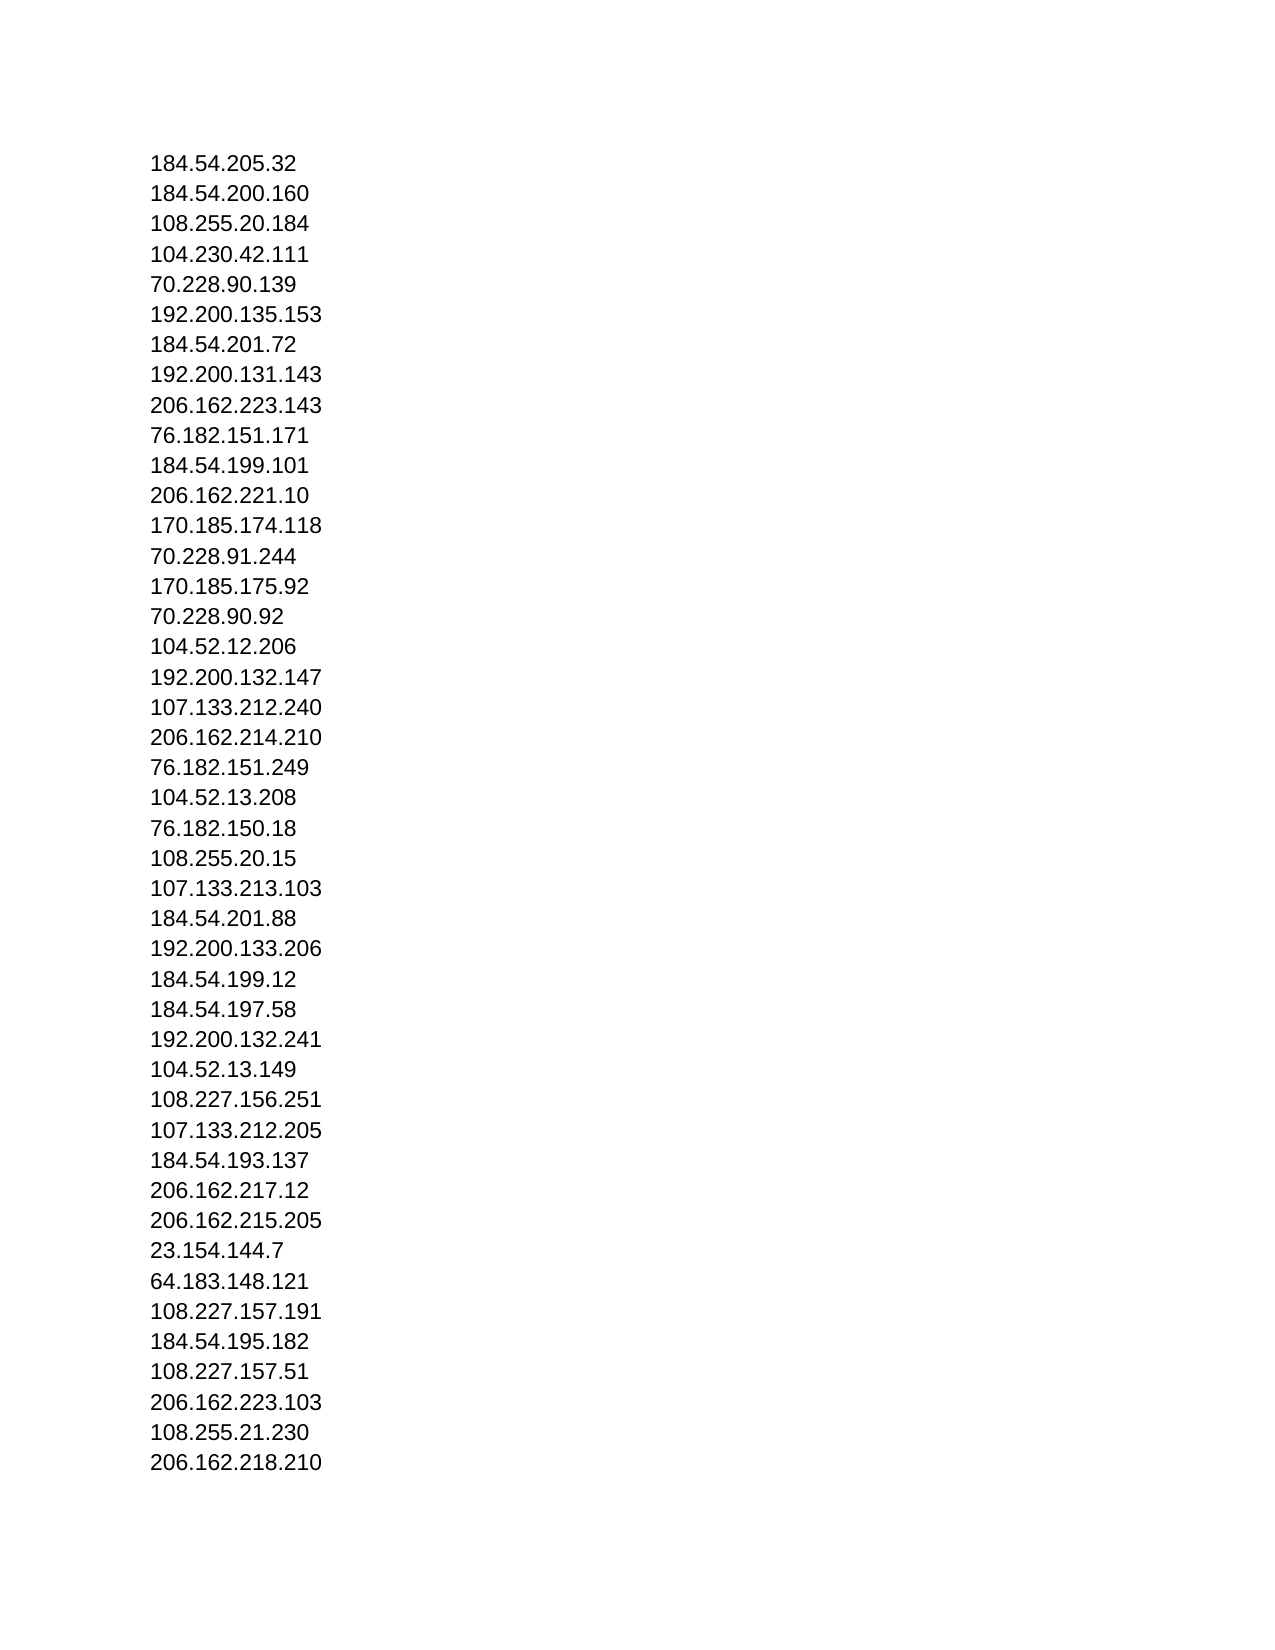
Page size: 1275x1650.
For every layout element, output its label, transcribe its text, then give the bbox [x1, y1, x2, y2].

text 104.230.42.111 [150, 241, 1125, 267]
text 184.54.193.137 [150, 1147, 1125, 1173]
text 64.183.148.121 [150, 1268, 1125, 1294]
text 107.133.213.103 [150, 875, 1125, 901]
text 206.162.223.143 [150, 392, 1125, 418]
text 104.52.13.208 [150, 784, 1125, 811]
text 206.162.221.10 [150, 482, 1125, 509]
text 108.255.20.184 [150, 210, 1125, 237]
text 184.54.201.88 [150, 905, 1125, 932]
text 107.133.212.240 [150, 694, 1125, 720]
text 184.54.195.182 [150, 1328, 1125, 1354]
text 206.162.215.205 [150, 1207, 1125, 1234]
text 184.54.205.32 [150, 150, 1125, 176]
text 70.228.91.244 [150, 543, 1125, 569]
text 184.54.200.160 [150, 180, 1125, 207]
text 108.255.20.15 [150, 845, 1125, 871]
text 192.200.133.206 [150, 935, 1125, 962]
text 206.162.217.12 [150, 1177, 1125, 1203]
text 76.182.151.171 [150, 422, 1125, 448]
text 23.154.144.7 [150, 1237, 1125, 1264]
text 76.182.150.18 [150, 814, 1125, 841]
text 206.162.218.210 [150, 1449, 1125, 1475]
text 108.227.157.191 [150, 1298, 1125, 1324]
text 192.200.132.241 [150, 1026, 1125, 1052]
text 108.255.21.230 [150, 1419, 1125, 1445]
text 108.227.156.251 [150, 1086, 1125, 1113]
text 206.162.214.210 [150, 724, 1125, 750]
text 184.54.201.72 [150, 331, 1125, 358]
text 108.227.157.51 [150, 1358, 1125, 1385]
text 192.200.132.147 [150, 663, 1125, 690]
text 104.52.13.149 [150, 1056, 1125, 1083]
text 170.185.175.92 [150, 573, 1125, 599]
text 184.54.197.58 [150, 996, 1125, 1022]
text 70.228.90.139 [150, 271, 1125, 297]
text 70.228.90.92 [150, 603, 1125, 629]
text 104.52.12.206 [150, 633, 1125, 660]
text 192.200.131.143 [150, 361, 1125, 388]
text 107.133.212.205 [150, 1117, 1125, 1143]
text 76.182.151.249 [150, 754, 1125, 781]
text 192.200.135.153 [150, 301, 1125, 327]
text 184.54.199.101 [150, 452, 1125, 478]
text 170.185.174.118 [150, 512, 1125, 539]
text 184.54.199.12 [150, 966, 1125, 992]
text 206.162.223.103 [150, 1388, 1125, 1415]
